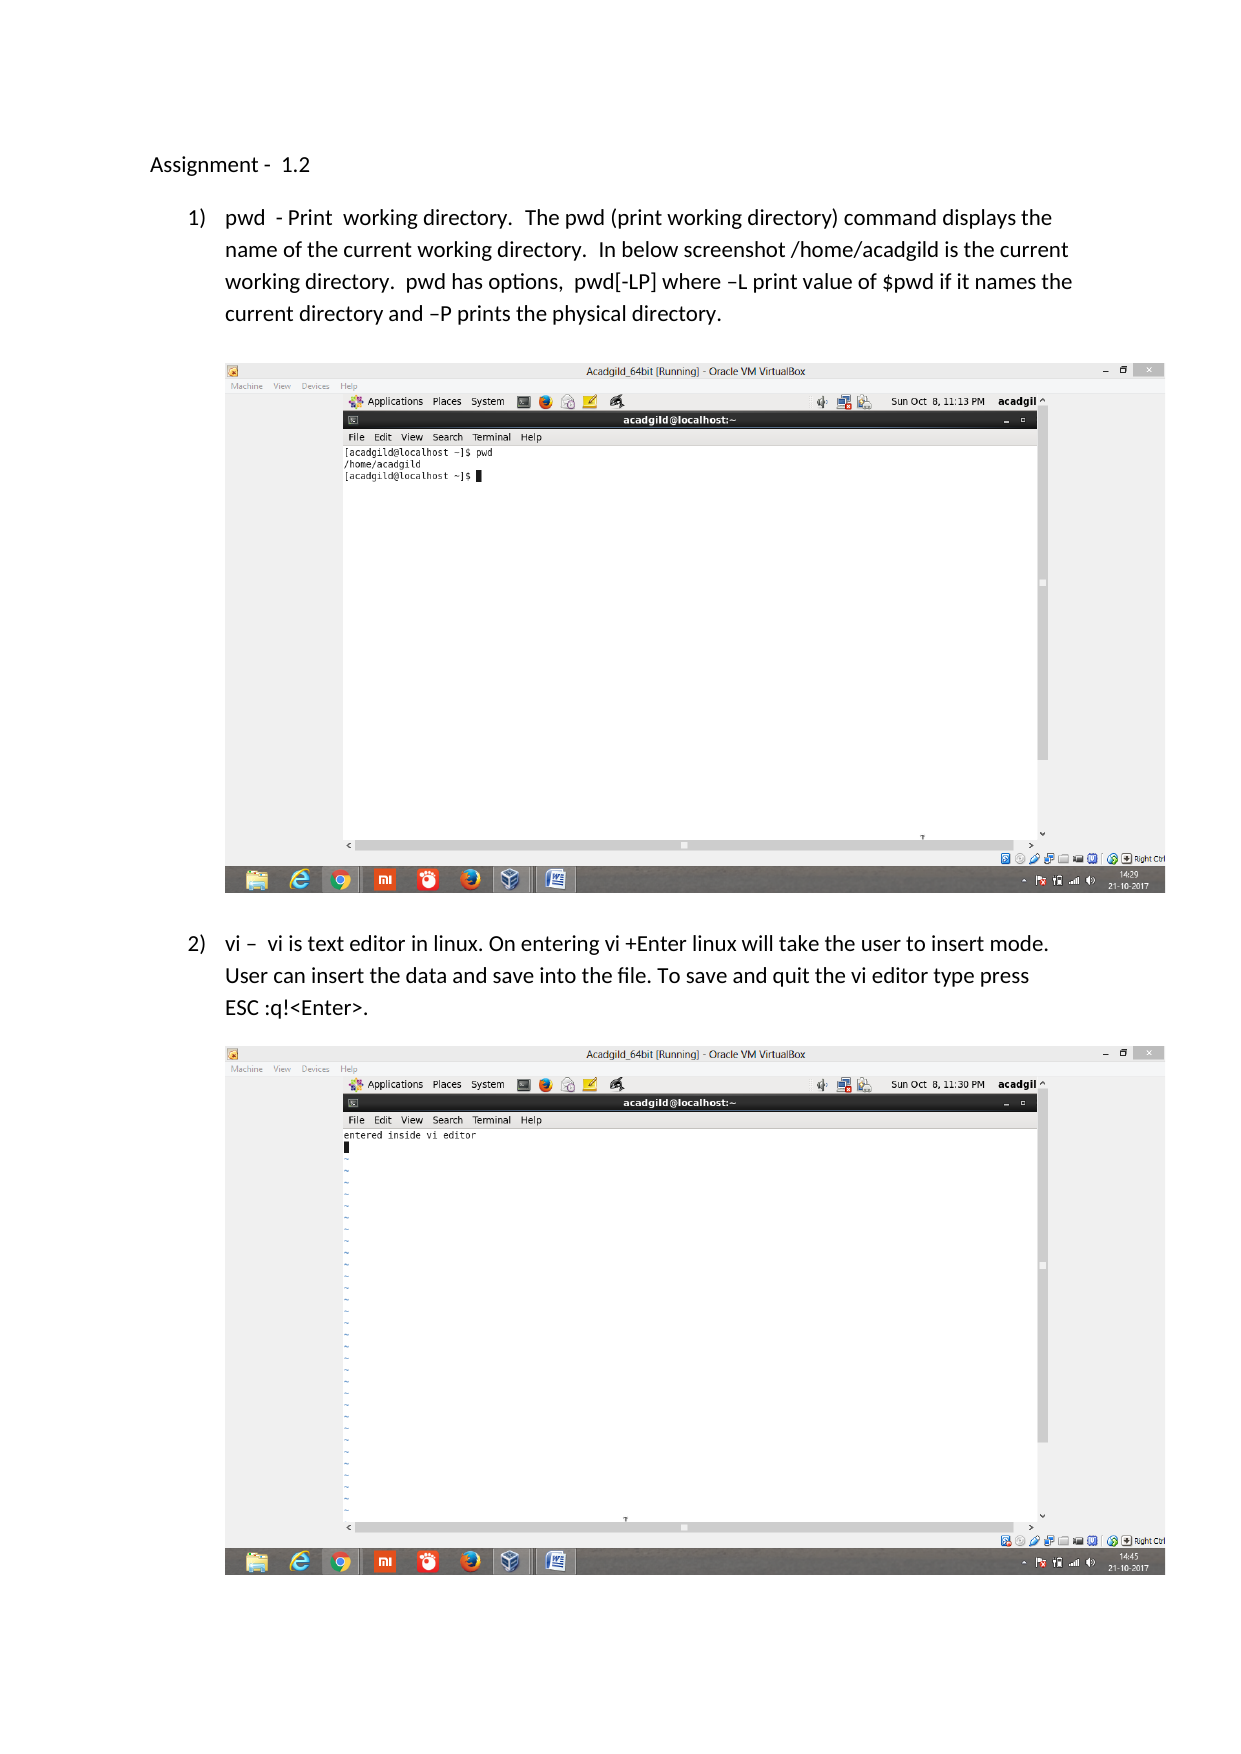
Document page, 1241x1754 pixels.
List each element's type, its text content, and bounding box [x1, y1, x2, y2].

picture [225, 1046, 1166, 1575]
picture [225, 363, 1166, 893]
list pwd - Print working directory. The pwd (print working directory) command displays the name of the current working directory. In below screenshot /home/acadgild is the current working directory. pwd has options, pwd[-LP] where –L print value of $pwd if it names the current directory and –P prints the physical directory. [187, 203, 1090, 328]
list vi – vi is text editor in linux. On entering vi +Enter linux will take the user to insert mode. User can insert the data and save into the file. To save and quit the vi editor type press ESC :q!<Enter>. [187, 929, 1090, 1021]
text Assignment - 1.2 [150, 150, 1090, 178]
